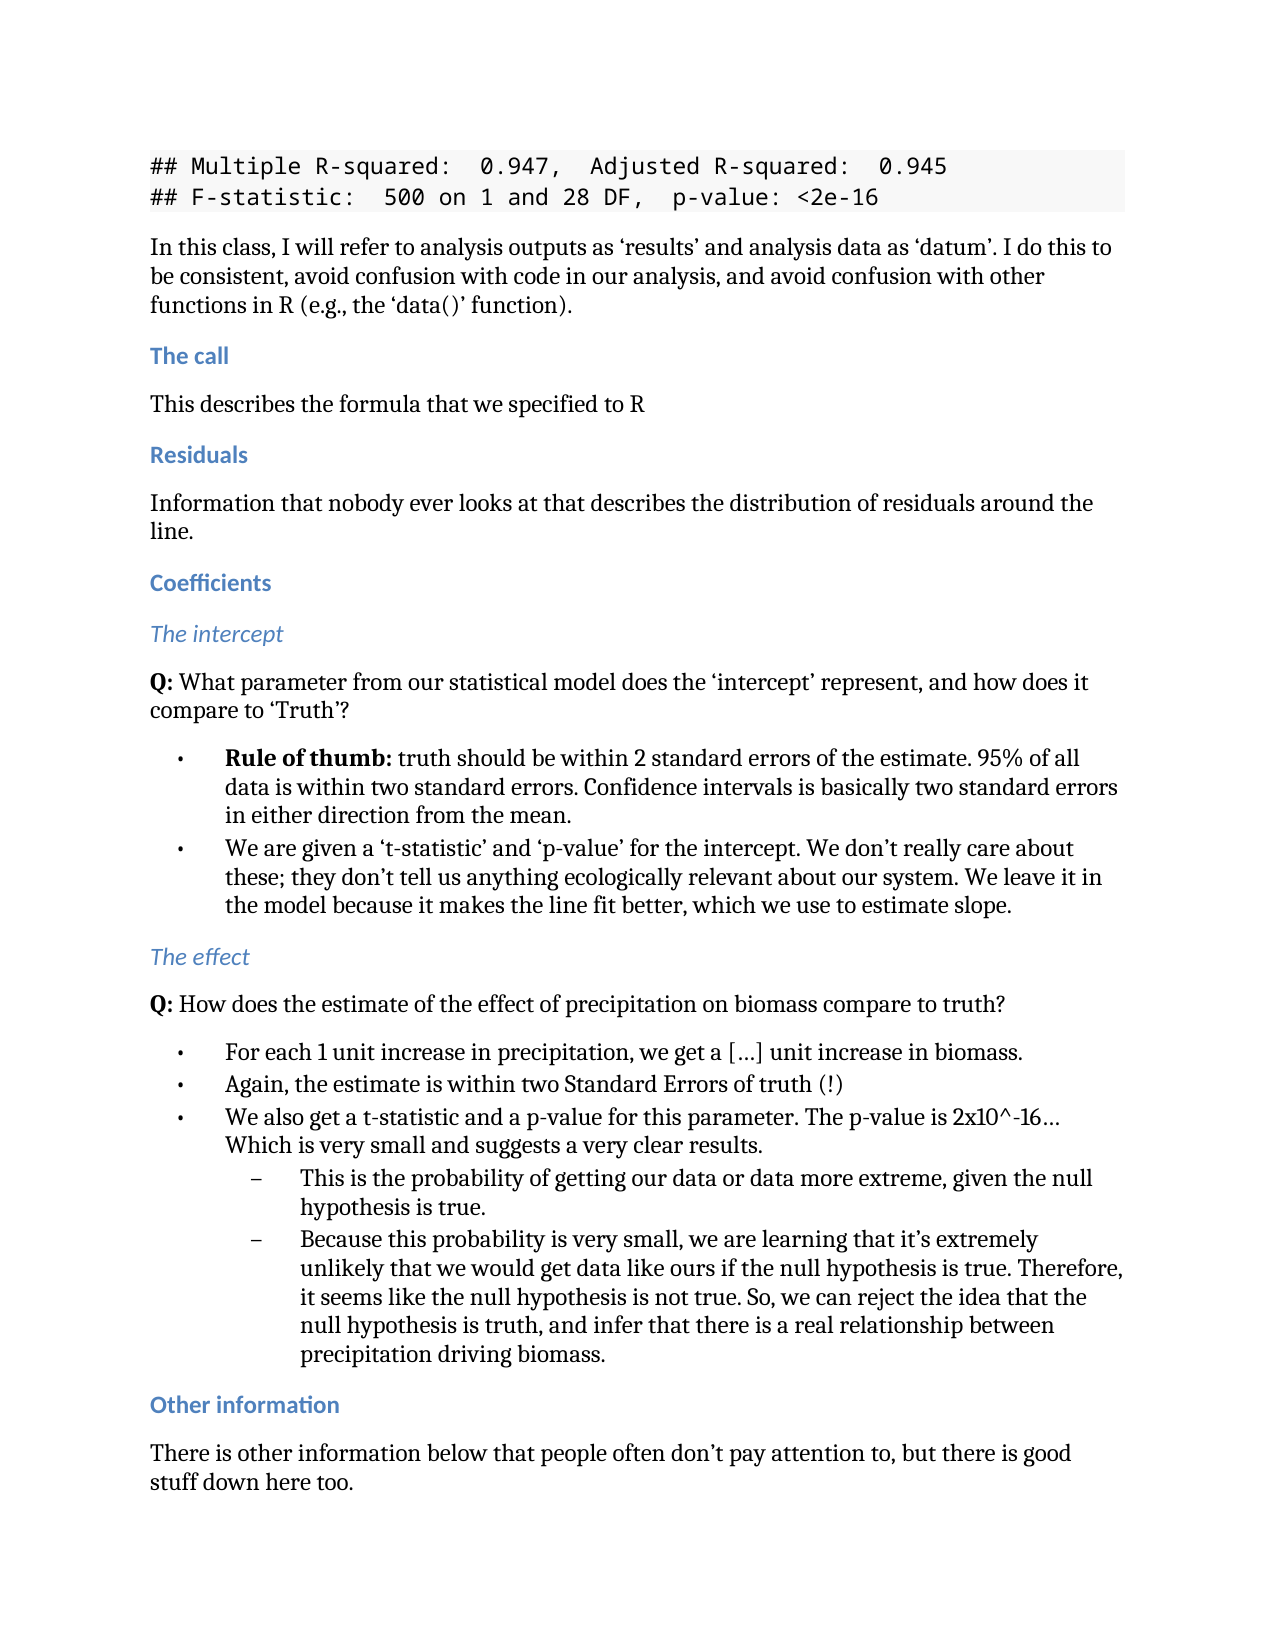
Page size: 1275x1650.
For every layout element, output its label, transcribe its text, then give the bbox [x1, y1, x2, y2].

subtitle The intercept [150, 618, 1125, 649]
text Q: How does the estimate of the effect of precipitation on biomass compare to truth? [150, 990, 1125, 1019]
subtitle The effect [150, 941, 1125, 971]
subtitle Coefficients [150, 567, 1125, 597]
subtitle The call [150, 340, 1125, 371]
list We are given a ‘t-statistic’ and ‘p-value’ for the intercept. We don’t really care about these; they don’t tell us anything ecologically relevant about our system. We leave it in the model because it makes the line fit better, which we use to estimate slope. [175, 834, 1125, 920]
list For each 1 unit increase in precipitation, we get a […] unit increase in biomass. [175, 1038, 1125, 1066]
text Information that nobody ever looks at that describes the distribution of residuals around the line. [150, 488, 1125, 546]
text This describes the formula that we specified to R [150, 390, 1125, 418]
text In this class, I will refer to analysis outputs as ‘results’ and analysis data as ‘datum’. I do this to be consistent, avoid confusion with code in our analysis, and avoid confusion with other functions in R (e.g., the ‘data()’ function). [150, 233, 1125, 319]
list Again, the estimate is within two Standard Errors of truth (!) [175, 1070, 1125, 1099]
text There is other information below that people often don’t pay attention to, but there is good stuff down here too. [150, 1439, 1125, 1496]
subtitle Other information [150, 1390, 1125, 1420]
list We also get a t-statistic and a p-value for this parameter. The p-value is 2x10^-16… Which is very small and suggests a very clear results. [175, 1103, 1125, 1160]
list Rule of thumb: truth should be within 2 standard errors of the estimate. 95% of all data is within two standard errors. Confidence intervals is basically two standard errors in either direction from the mean. [175, 744, 1125, 830]
subtitle Residuals [150, 439, 1125, 470]
text Q: What parameter from our statistical model does the ‘intercept’ represent, and how does it compare to ‘Truth’? [150, 667, 1125, 725]
list Because this probability is very small, we are learning that it’s extremely unlikely that we would get data like ours if the null hypothesis is true. Therefore, it seems like the null hypothesis is not true. So, we can reject the idea that the null hypothesis is truth, and infer that there is a real relationship between precipitation driving biomass. [250, 1225, 1125, 1369]
list This is the probability of getting our data or data more extreme, given the null hypothesis is true. [250, 1164, 1125, 1221]
